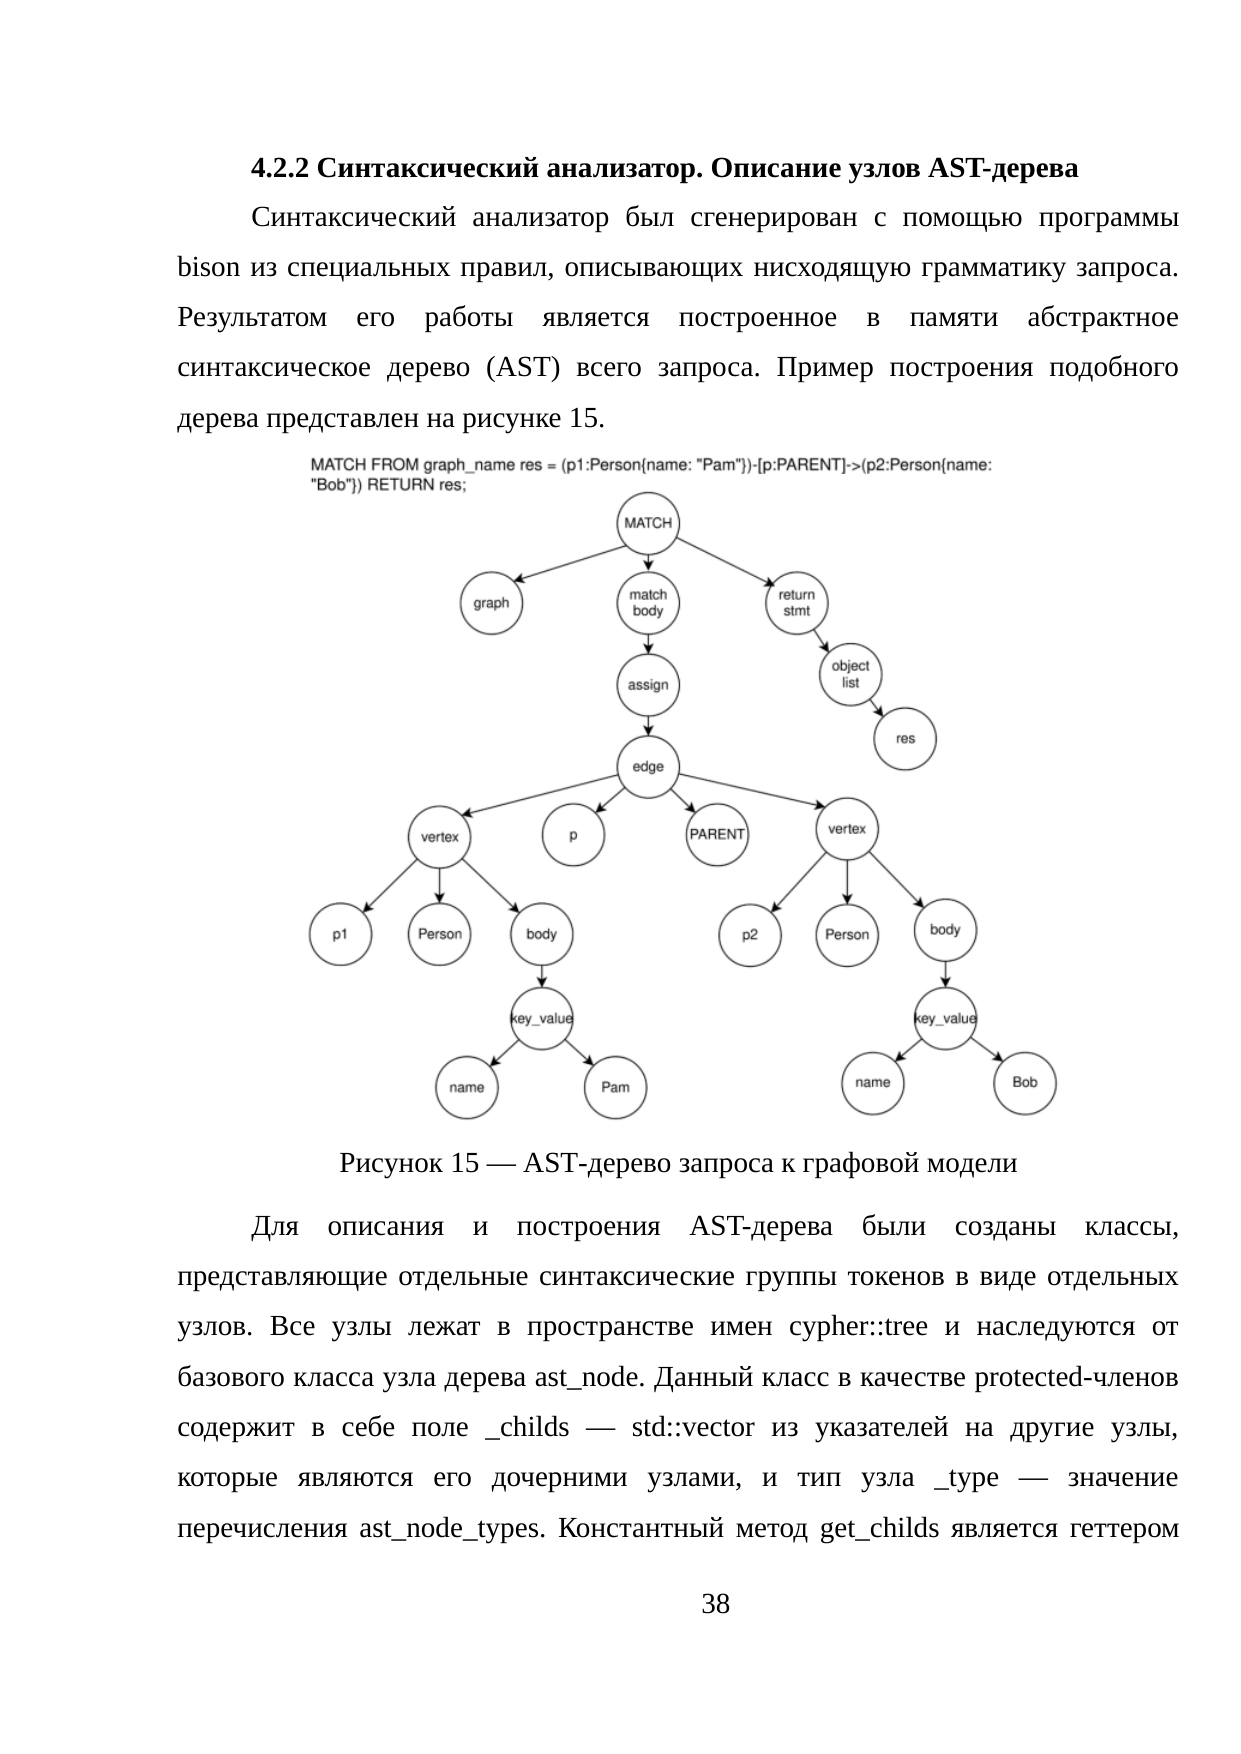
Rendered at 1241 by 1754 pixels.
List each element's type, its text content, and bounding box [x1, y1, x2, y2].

text Синтаксический анализатор был сгенерирован с помощью программы bison из специальных правил, описывающих нисходящую грамматику запроса. Результатом его работы является построенное в памяти абстрактное синтаксическое дерево (AST) всего запроса. Пример построения подобного дерева представлен на рисунке 15. [177, 199, 1180, 433]
text 4.2.2 Синтаксический анализатор. Описание узлов AST-дерева [251, 150, 1180, 183]
picture [288, 450, 1069, 1129]
